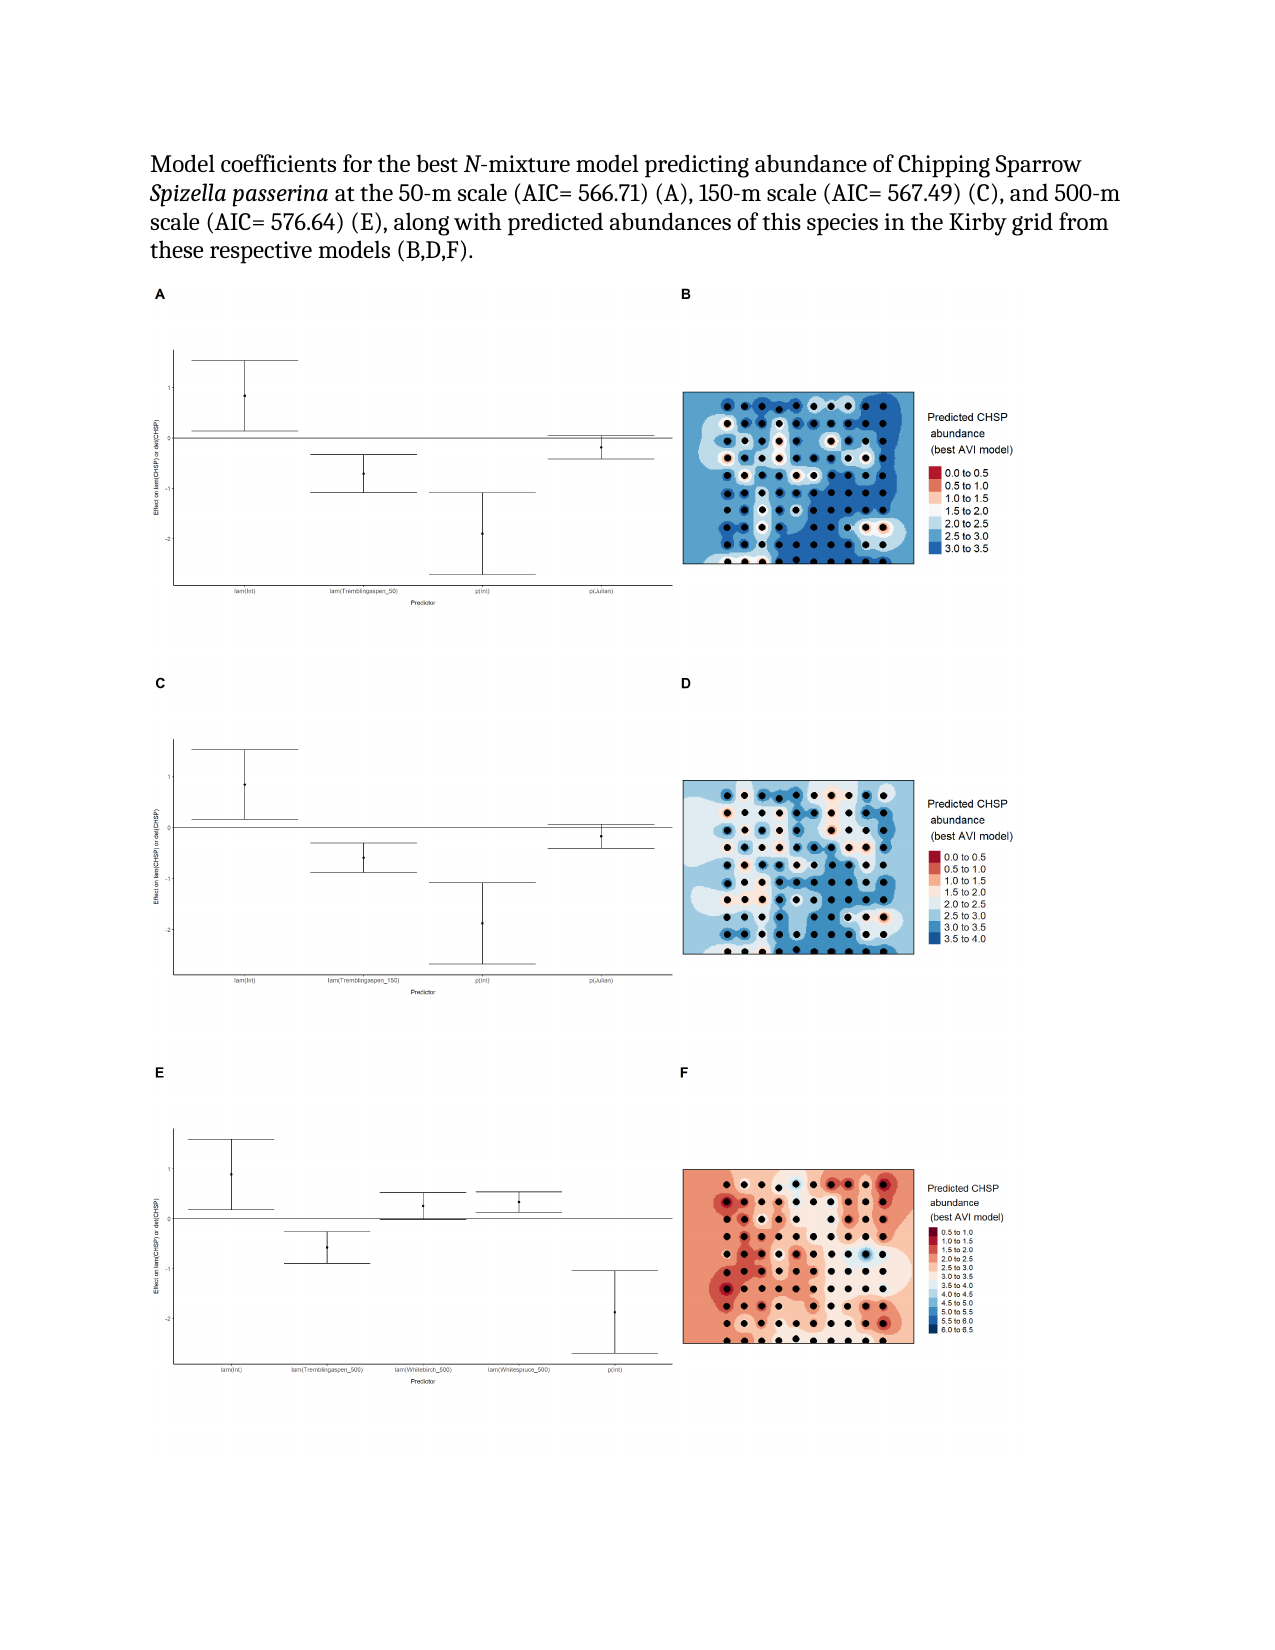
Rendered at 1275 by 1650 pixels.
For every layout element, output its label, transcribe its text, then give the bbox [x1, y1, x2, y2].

text Model coefficients for the best N-mixture model predicting abundance of Chipping Sparrow Spizella passerina at the 50-m scale (AIC= 566.71) (A), 150-m scale (AIC= 567.49) (C), and 500-m scale (AIC= 576.64) (E), along with predicted abundances of this species in the Kirby grid from these respective models (B,D,F). [150, 150, 1125, 265]
picture [150, 283, 1025, 1451]
